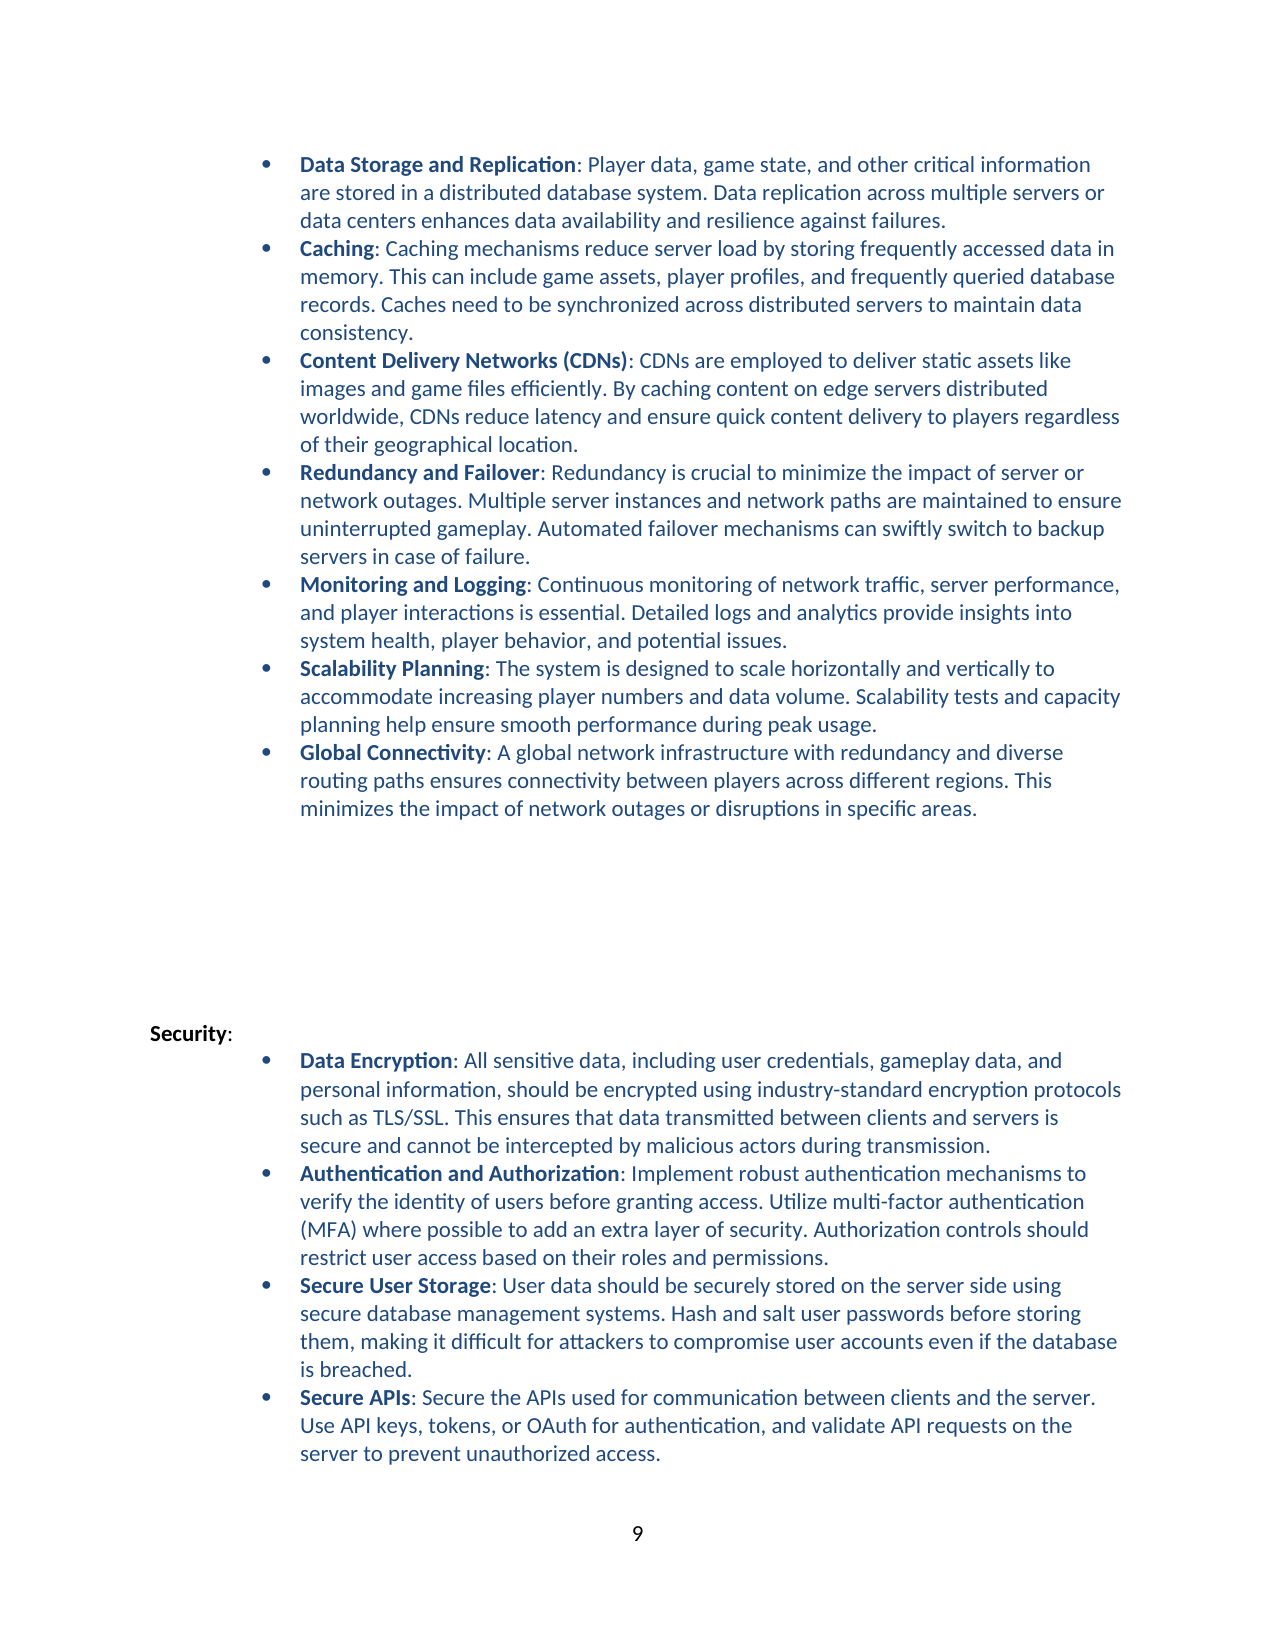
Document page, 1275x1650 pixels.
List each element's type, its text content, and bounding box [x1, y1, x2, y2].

list Secure APIs: Secure the APIs used for communication between clients and the server. Use API keys, tokens, or OAuth for authentication, and validate API requests on the server to prevent unauthorized access. [262, 1383, 1125, 1467]
list Authentication and Authorization: Implement robust authentication mechanisms to verify the identity of users before granting access. Utilize multi-factor authentication (MFA) where possible to add an extra layer of security. Authorization controls should restrict user access based on their roles and permissions. [262, 1159, 1125, 1271]
list Data Storage and Replication: Player data, game state, and other critical information are stored in a distributed database system. Data replication across multiple servers or data centers enhances data availability and resilience against failures. [262, 150, 1125, 234]
list Data Encryption: All sensitive data, including user credentials, gameplay data, and personal information, should be encrypted using industry-standard encryption protocols such as TLS/SSL. This ensures that data transmitted between clients and servers is secure and cannot be intercepted by malicious actors during transmission. [262, 1047, 1125, 1159]
list Caching: Caching mechanisms reduce server load by storing frequently accessed data in memory. This can include game assets, player profiles, and frequently queried database records. Caches need to be synchronized across distributed servers to maintain data consistency. [262, 234, 1125, 346]
list Monitoring and Logging: Continuous monitoring of network traffic, server performance, and player interactions is essential. Detailed logs and analytics provide insights into system health, player behavior, and potential issues. [262, 570, 1125, 654]
list Scalability Planning: The system is designed to scale horizontally and vertically to accommodate increasing player numbers and data volume. Scalability tests and capacity planning help ensure smooth performance during peak usage. [262, 654, 1125, 738]
list Redundancy and Failover: Redundancy is crucial to minimize the impact of server or network outages. Multiple server instances and network paths are maintained to ensure uninterrupted gameplay. Automated failover mechanisms can swiftly switch to backup servers in case of failure. [262, 458, 1125, 570]
list Secure User Storage: User data should be securely stored on the server side using secure database management systems. Hash and salt user passwords before storing them, making it difficult for attackers to compromise user accounts even if the database is breached. [262, 1271, 1125, 1383]
list Global Connectivity: A global network infrastructure with redundancy and diverse routing paths ensures connectivity between players across different regions. This minimizes the impact of network outages or disruptions in specific areas. [262, 738, 1125, 822]
list Content Delivery Networks (CDNs): CDNs are employed to deliver static assets like images and game files efficiently. By caching content on edge servers distributed worldwide, CDNs reduce latency and ensure quick content delivery to players regardless of their geographical location. [262, 346, 1125, 458]
list Security: [150, 1019, 1125, 1047]
